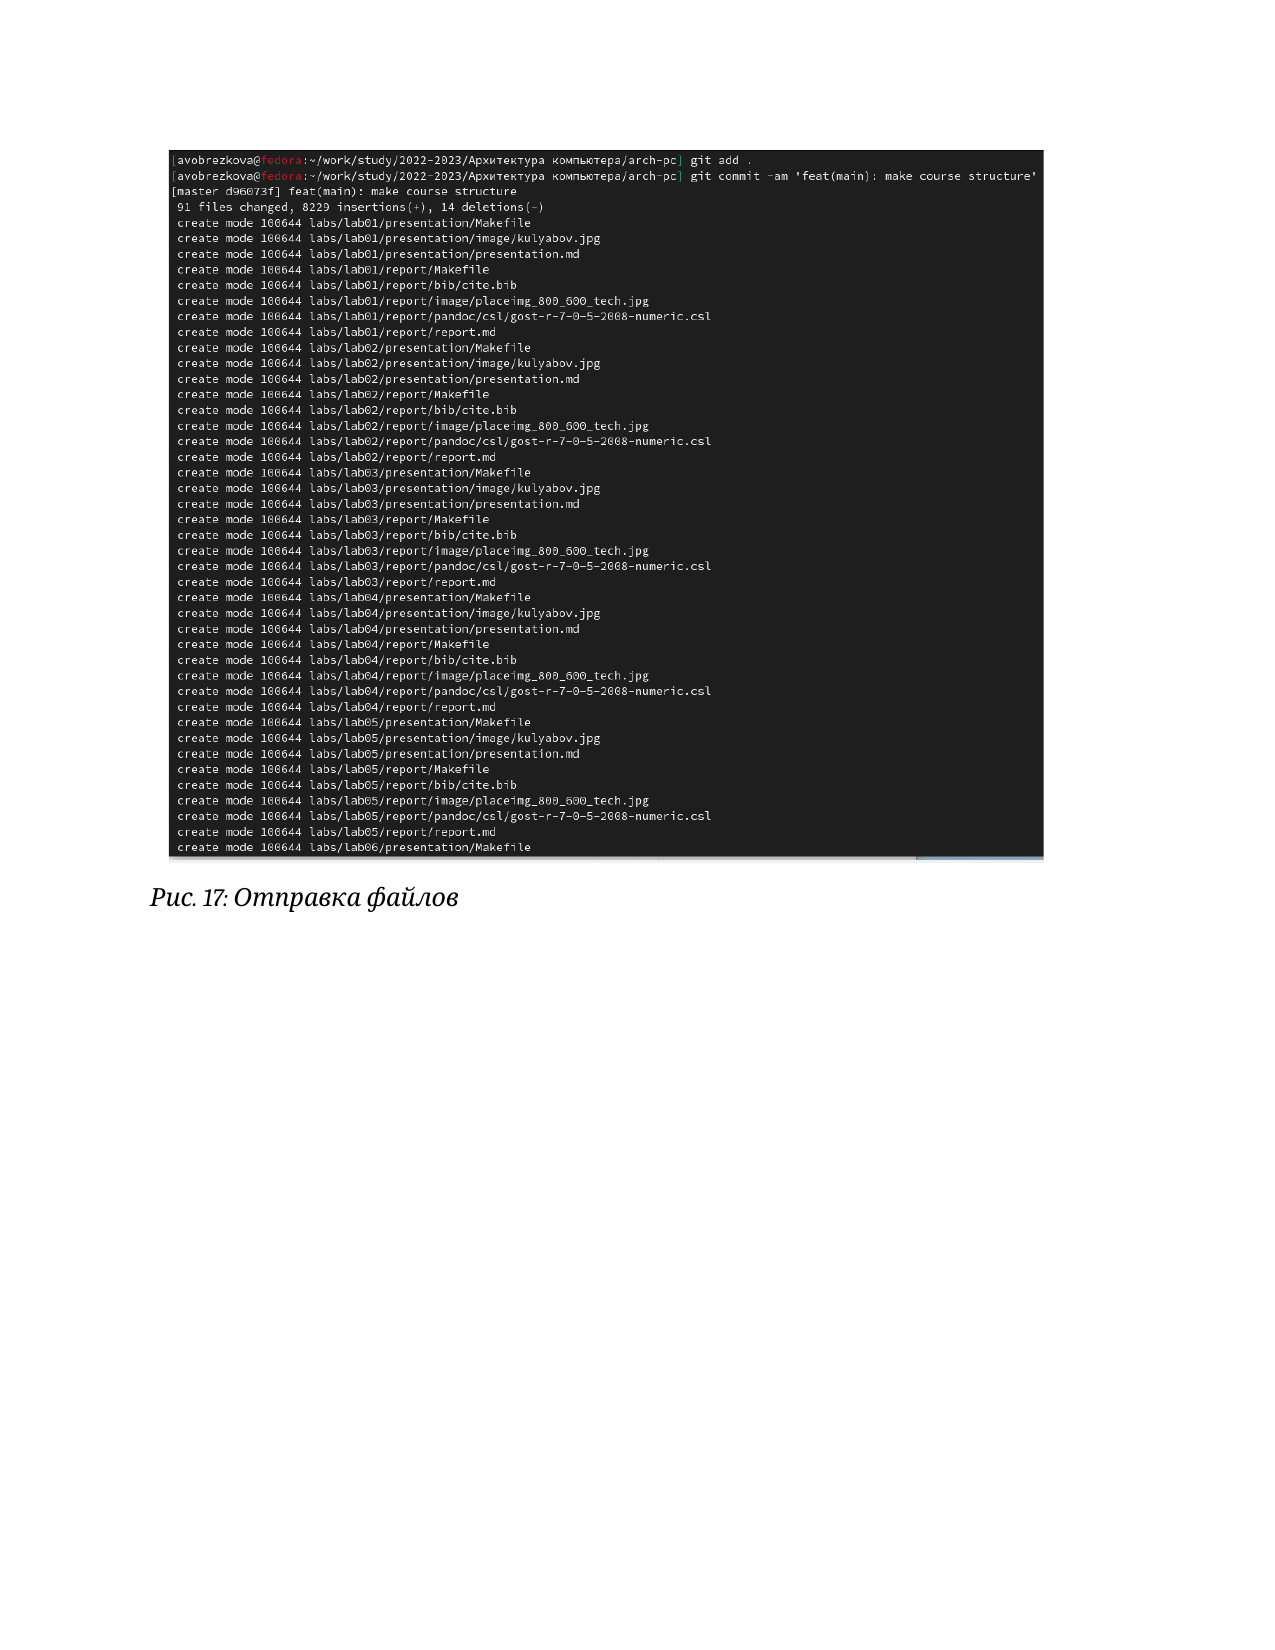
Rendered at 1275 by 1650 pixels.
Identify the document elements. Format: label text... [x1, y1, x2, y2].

text Рис. 17: Отправка файлов [150, 884, 1125, 913]
picture [168, 150, 1044, 863]
